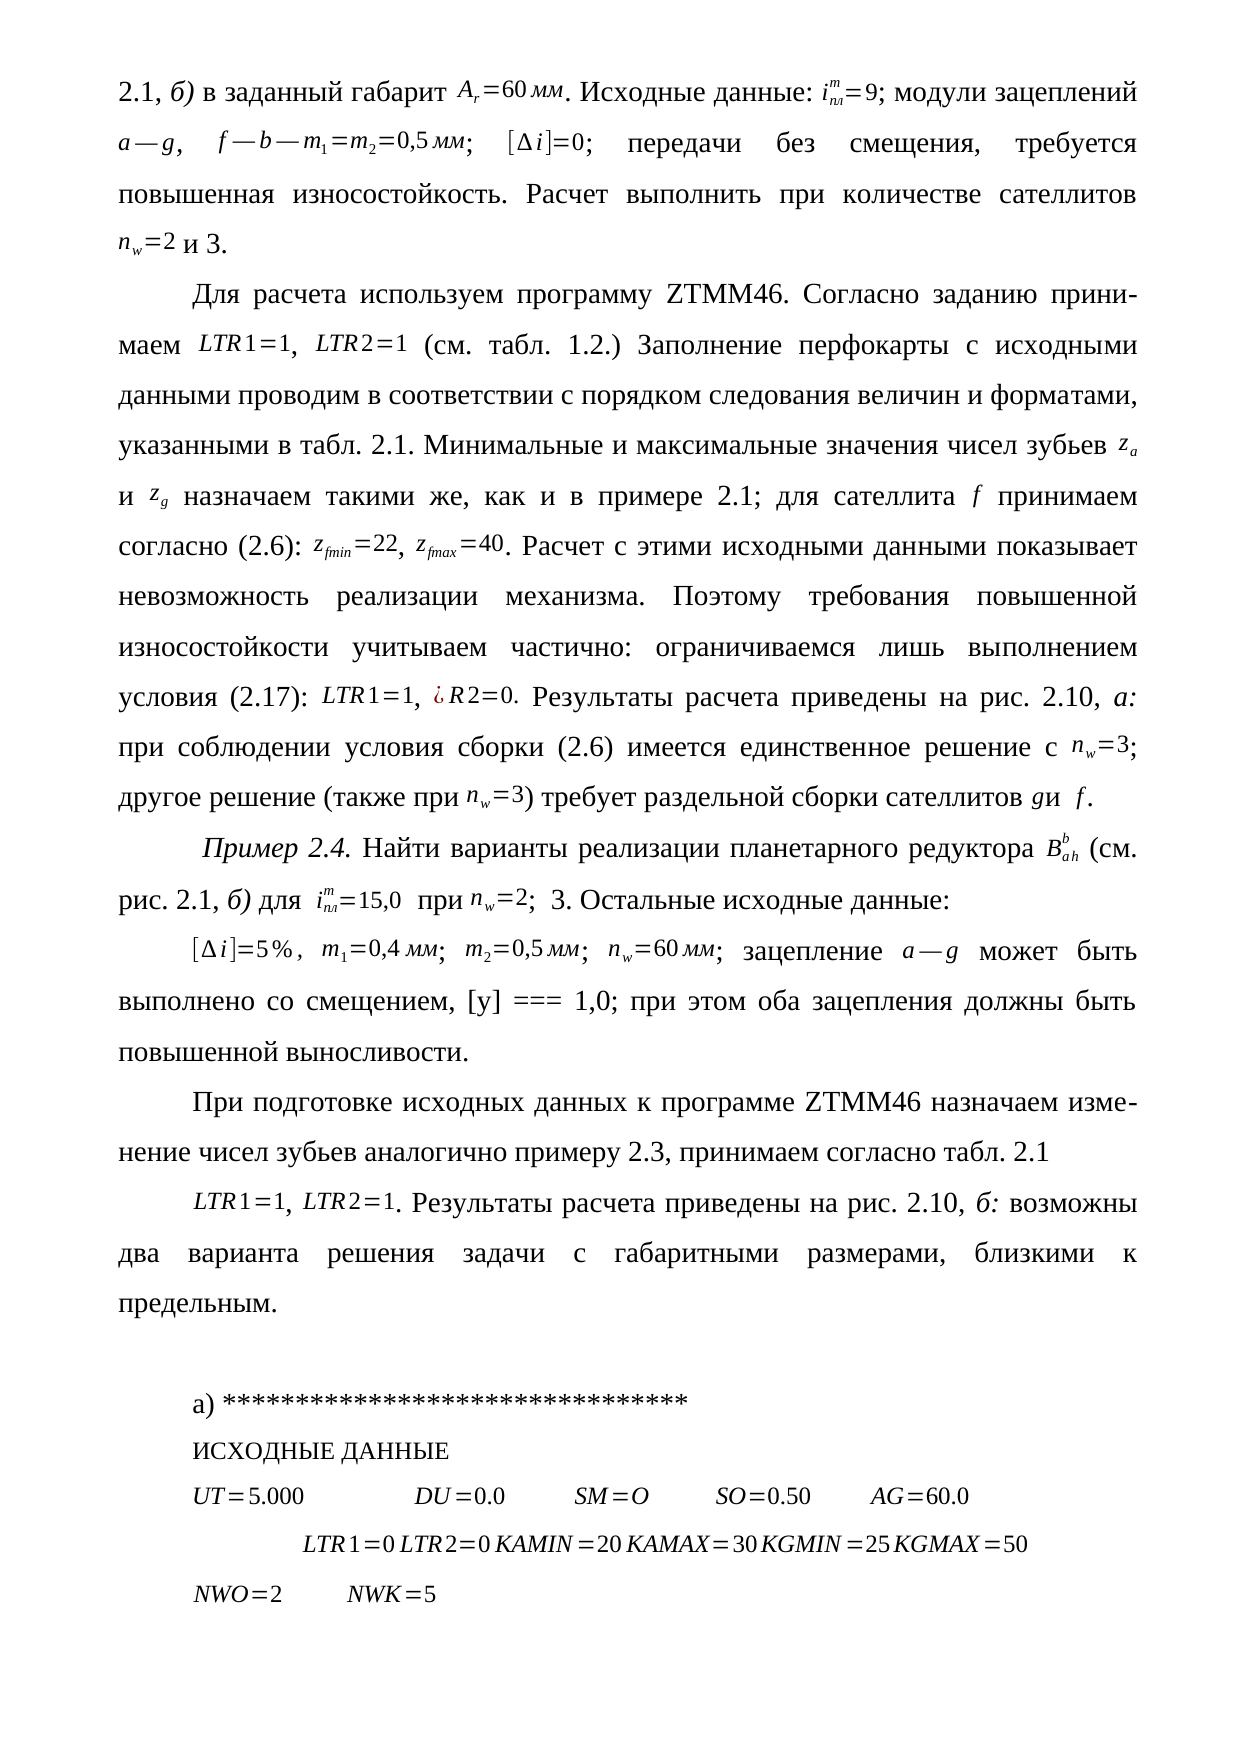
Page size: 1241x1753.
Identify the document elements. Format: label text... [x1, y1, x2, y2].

text ИСХОДНЫЕ ДАННЫЕ [118, 1436, 1138, 1465]
text Пример 2.4. Найти варианты реализации планетарного редуктора (см. рис. 2.1, б) для при ; 3. Остальные исходные данные: [118, 830, 1138, 916]
text Для расчета используем программу ZTMM46. Согласно заданию принимаем , (см. табл. 1.2.) Заполнение перфокарты с исходными данными проводим в соответствии с порядком следования величин и форматами, указанными в табл. 2.1. Минимальные и максимальные значения чисел зубьев и назначаем такими же, как и в примере 2.1; для сателлита принимаем согласно (2.6): , . Расчет с этими исходными данными показывает невозможность реализации механизма. Поэтому требования повышенной износостойкости учитываем частично: ограничиваемся лишь выполнением условия (2.17): , Результаты расчета приведены на рис. 2.10, а: при соблюдении условия сборки (2.6) имеется единственное решение с ; другое решение (также при ) требует раздельной сборки сателлитов и . [118, 276, 1138, 813]
text ; ; ; зацепление может быть выполнено со смещением, [у] === 1,0; при этом оба зацепления должны быть повышенной выносливости. [118, 933, 1138, 1067]
text a) ******************************** [118, 1386, 1138, 1419]
text , . Результаты расчета приведены на рис. 2.10, б: возможны два варианта решения задачи с габаритными размерами, близкими к предельным. [118, 1185, 1138, 1319]
text При подготовке исходных данных к программе ZTMM46 назначаем изменение чисел зубьев аналогично примеру 2.3, принимаем согласно табл. 2.1 [118, 1084, 1138, 1168]
